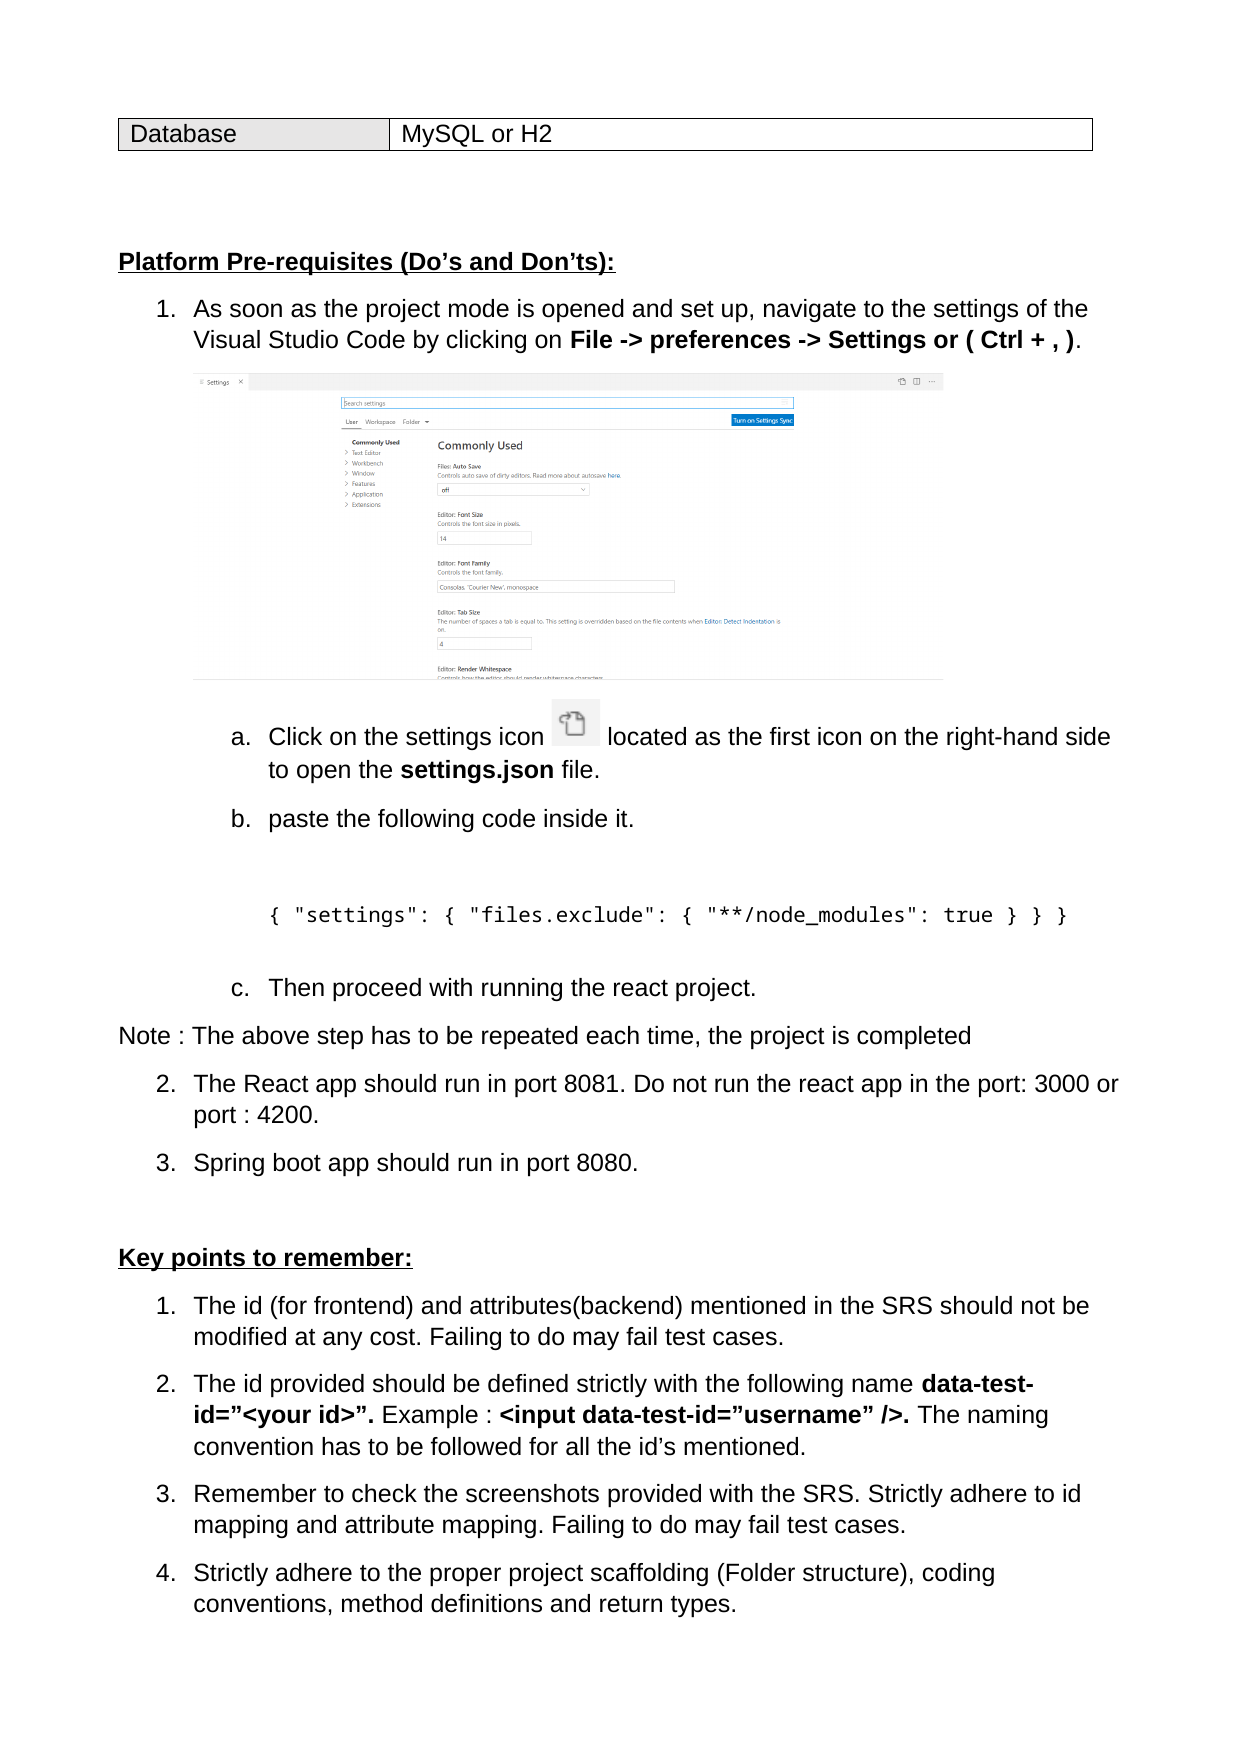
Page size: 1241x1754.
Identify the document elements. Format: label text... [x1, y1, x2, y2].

text Platform Pre-requisites (Do’s and Don’ts): [118, 247, 1122, 275]
picture [551, 699, 601, 746]
text Note : The above step has to be repeated each time, the project is completed [118, 1021, 1122, 1050]
list Strictly adhere to the proper project scaffolding (Folder structure), coding conventions, method definitions and return types. [156, 1558, 1122, 1618]
list Remember to check the screenshots provided with the SRS. Strictly adhere to id mapping and attribute mapping. Failing to do may fail test cases. [156, 1479, 1122, 1539]
list The React app should run in port 8081. Do not run the react app in the port: 3000 or port : 4200. [156, 1069, 1122, 1129]
list Spring boot app should run in port 8080. [156, 1148, 1122, 1176]
list As soon as the project mode is opened and set up, navigate to the settings of the Visual Studio Code by clicking on File -> preferences -> Settings or ( Ctrl + , ). [156, 294, 1122, 354]
list The id (for frontend) and attributes(backend) mentioned in the SRS should not be modified at any cost. Failing to do may fail test cases. [156, 1291, 1122, 1351]
text { "settings": { "files.exclude": { "**/node_modules": true } } } [268, 900, 1122, 928]
picture [193, 373, 944, 681]
table_cell Database [119, 119, 389, 150]
list paste the following code inside it. [231, 804, 1122, 833]
list Then proceed with running the react project. [231, 973, 1122, 1002]
list Click on the settings icon located as the first icon on the right-hand side to open the settings.json file. [231, 700, 1122, 783]
table_cell MySQL or H2 [390, 119, 1092, 150]
text Key points to remember: [118, 1243, 1122, 1272]
list The id provided should be defined strictly with the following name data-test-id=”<your id>”. Example : <input data-test-id=”username” />. The naming convention has to be followed for all the id’s mentioned. [156, 1369, 1122, 1460]
